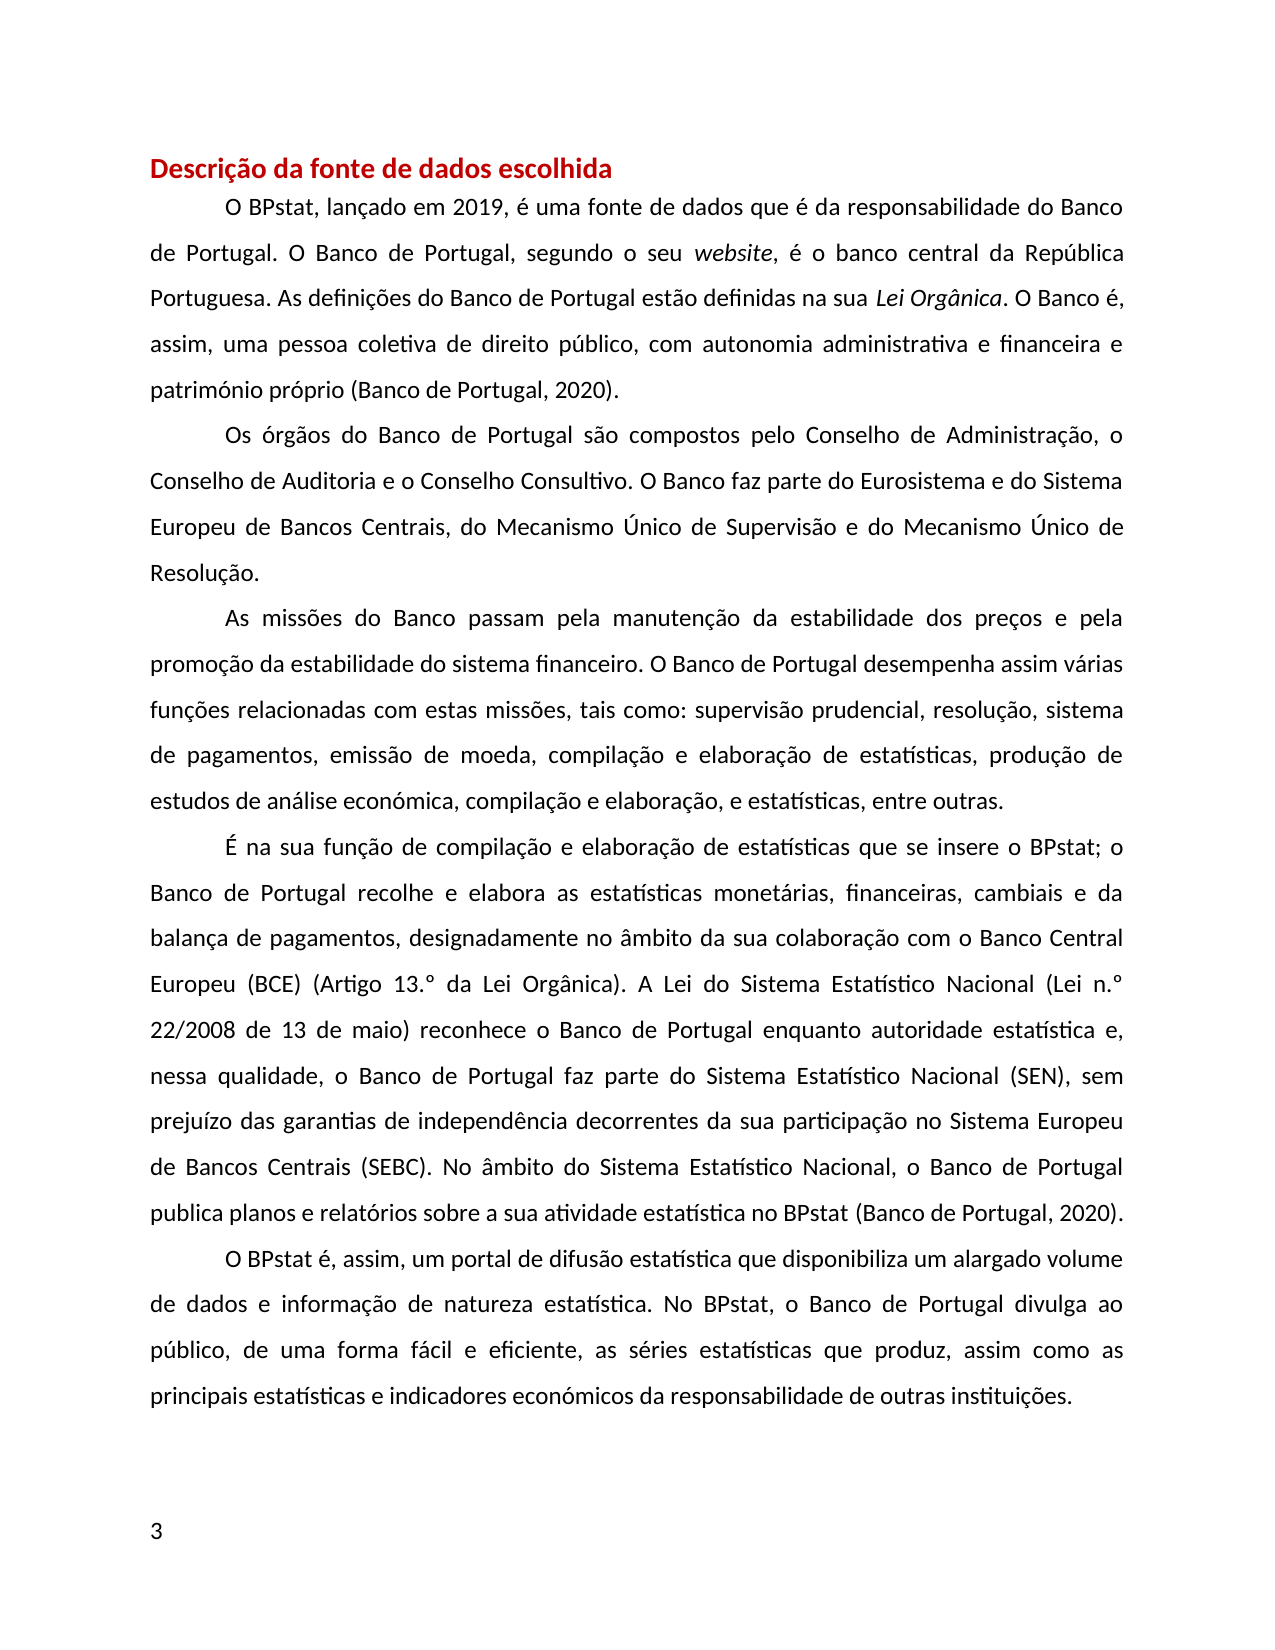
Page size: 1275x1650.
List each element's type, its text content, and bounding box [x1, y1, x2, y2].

text O BPstat é, assim, um portal de difusão estatística que disponibiliza um alargado volume de dados e informação de natureza estatística. No BPstat, o Banco de Portugal divulga ao público, de uma forma fácil e eficiente, as séries estatísticas que produz, assim como as principais estatísticas e indicadores económicos da responsabilidade de outras instituições. [150, 1243, 1125, 1410]
text As missões do Banco passam pela manutenção da estabilidade dos preços e pela promoção da estabilidade do sistema financeiro. O Banco de Portugal desempenha assim várias funções relacionadas com estas missões, tais como: supervisão prudencial, resolução, sistema de pagamentos, emissão de moeda, compilação e elaboração de estatísticas, produção de estudos de análise económica, compilação e elaboração, e estatísticas, entre outras. [150, 602, 1125, 816]
text É na sua função de compilação e elaboração de estatísticas que se insere o BPstat; o Banco de Portugal recolhe e elabora as estatísticas monetárias, financeiras, cambiais e da balança de pagamentos, designadamente no âmbito da sua colaboração com o Banco Central Europeu (BCE) (Artigo 13.º da Lei Orgânica). A Lei do Sistema Estatístico Nacional (Lei n.º 22/2008 de 13 de maio) reconhece o Banco de Portugal enquanto autoridade estatística e, nessa qualidade, o Banco de Portugal faz parte do Sistema Estatístico Nacional (SEN), sem prejuízo das garantias de independência decorrentes da sua participação no Sistema Europeu de Bancos Centrais (SEBC). No âmbito do Sistema Estatístico Nacional, o Banco de Portugal publica planos e relatórios sobre a sua atividade estatística no BPstat . [150, 831, 1125, 1227]
subtitle Descrição da fonte de dados escolhida [150, 150, 1125, 186]
text Os órgãos do Banco de Portugal são compostos pelo Conselho de Administração, o Conselho de Auditoria e o Conselho Consultivo. O Banco faz parte do Eurosistema e do Sistema Europeu de Bancos Centrais, do Mecanismo Único de Supervisão e do Mecanismo Único de Resolução. [150, 419, 1125, 587]
text O BPstat, lançado em 2019, é uma fonte de dados que é da responsabilidade do Banco de Portugal. O Banco de Portugal, segundo o seu website, é o banco central da República Portuguesa. As definições do Banco de Portugal estão definidas na sua Lei Orgânica. O Banco é, assim, uma pessoa coletiva de direito público, com autonomia administrativa e financeira e património próprio . [150, 191, 1125, 404]
